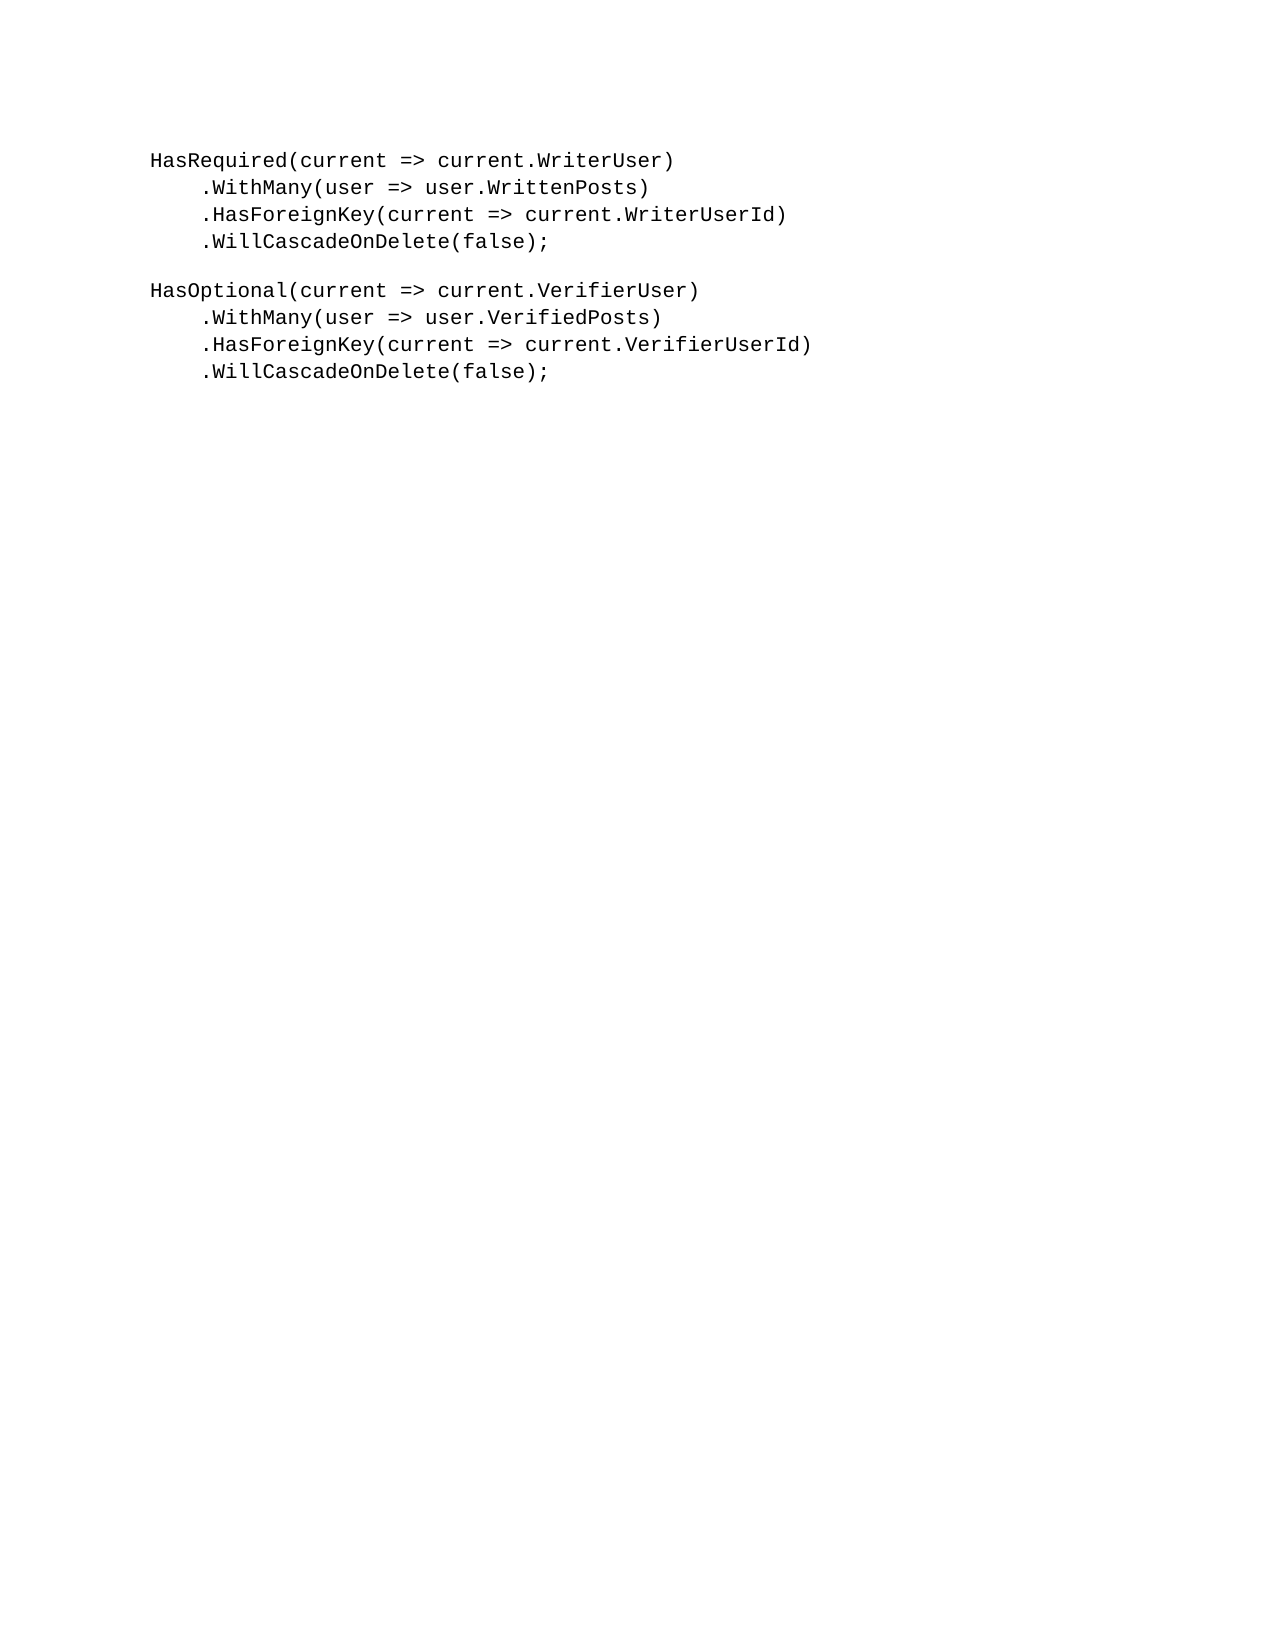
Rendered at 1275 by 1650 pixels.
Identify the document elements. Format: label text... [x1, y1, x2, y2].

text HasRequired(current => current.WriterUser) .WithMany(user => user.WrittenPosts) .HasForeignKey(current => current.WriterUserId) .WillCascadeOnDelete(false); [150, 150, 1125, 255]
text HasOptional(current => current.VerifierUser) .WithMany(user => user.VerifiedPosts) .HasForeignKey(current => current.VerifierUserId) .WillCascadeOnDelete(false); [150, 279, 1125, 385]
